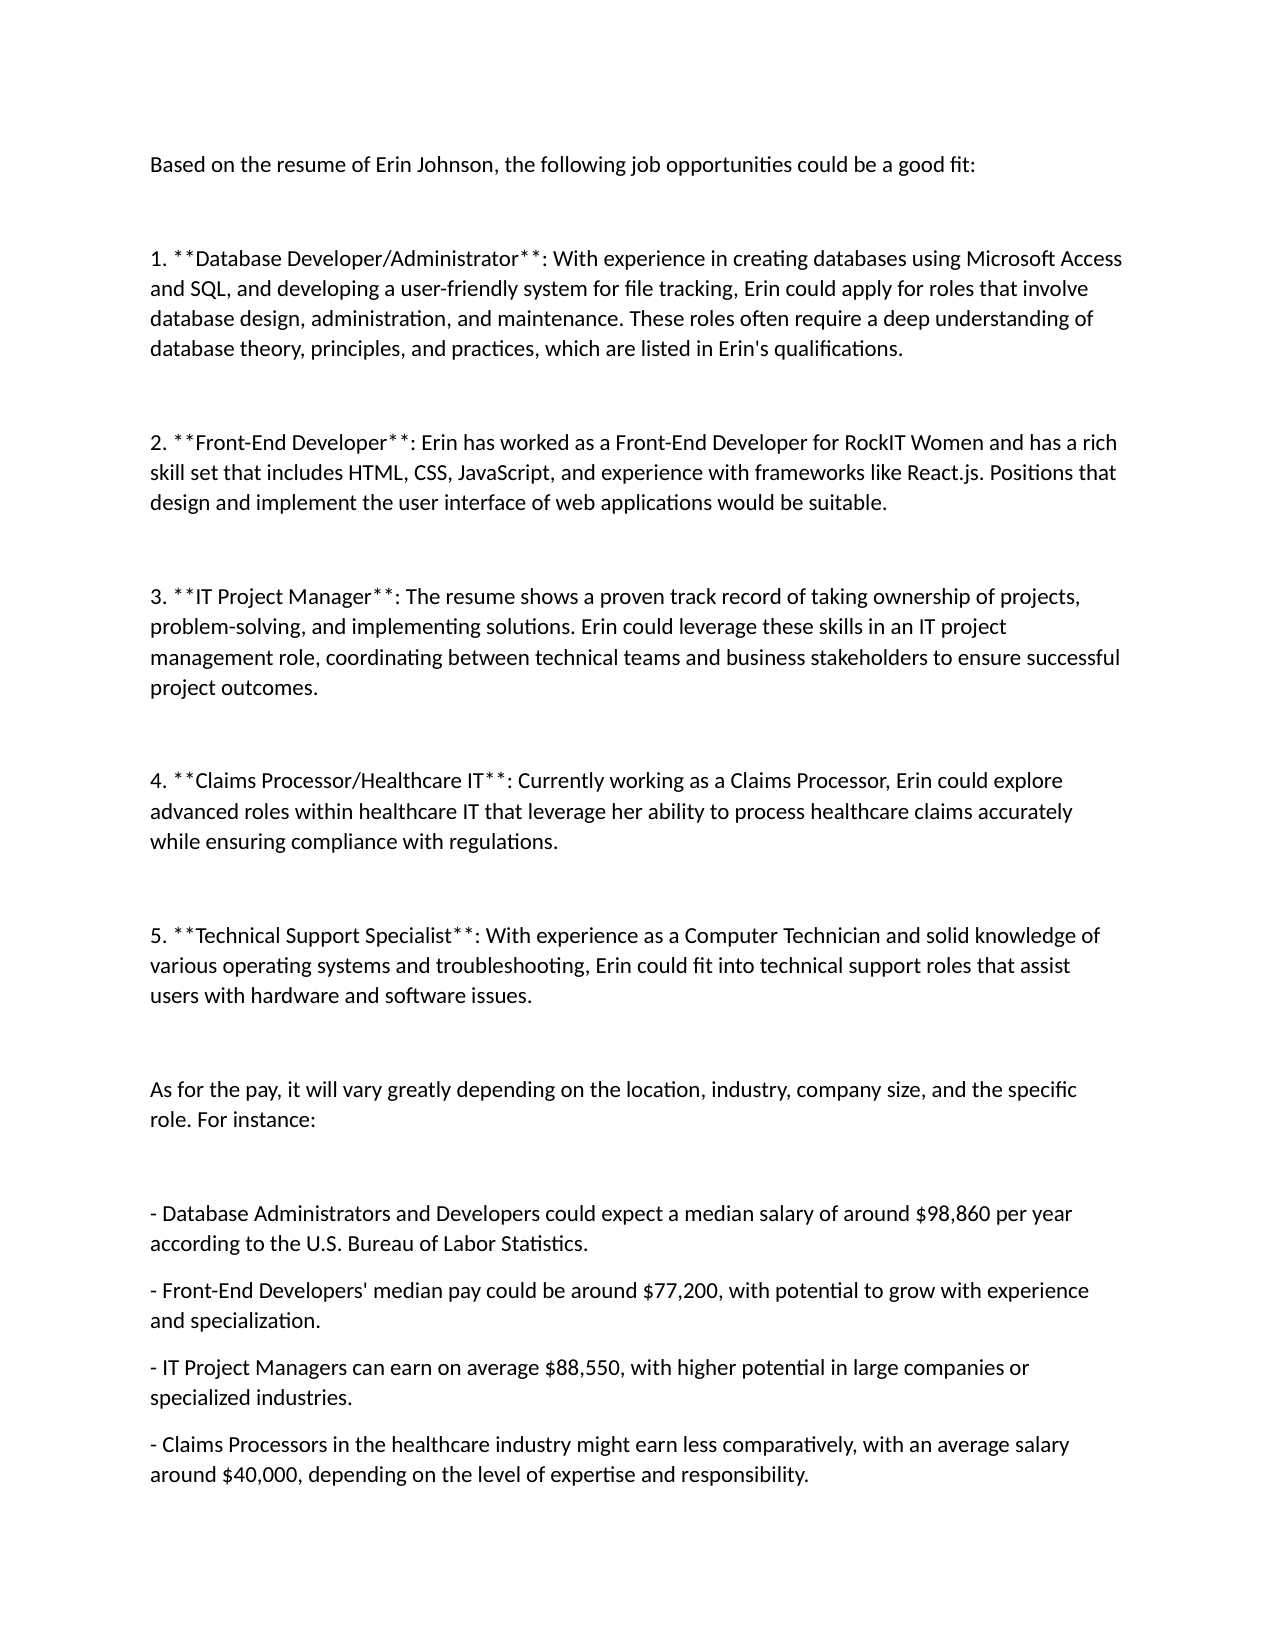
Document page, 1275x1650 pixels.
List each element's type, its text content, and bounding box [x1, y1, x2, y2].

text 5. **Technical Support Specialist**: With experience as a Computer Technician and solid knowledge of various operating systems and troubleshooting, Erin could fit into technical support roles that assist users with hardware and software issues. [150, 921, 1125, 1009]
text Based on the resume of Erin Johnson, the following job opportunities could be a good fit: [150, 150, 1125, 178]
text - Front-End Developers' median pay could be around $77,200, with potential to grow with experience and specialization. [150, 1276, 1125, 1334]
text - Claims Processors in the healthcare industry might earn less comparatively, with an average salary around $40,000, depending on the level of expertise and responsibility. [150, 1430, 1125, 1488]
text 2. **Front-End Developer**: Erin has worked as a Front-End Developer for RockIT Women and has a rich skill set that includes HTML, CSS, JavaScript, and experience with frameworks like React.js. Positions that design and implement the user interface of web applications would be suitable. [150, 428, 1125, 517]
text 3. **IT Project Manager**: The resume shows a proven track record of taking ownership of projects, problem-solving, and implementing solutions. Erin could leverage these skills in an IT project management role, coordinating between technical teams and business stakeholders to ensure successful project outcomes. [150, 582, 1125, 701]
text 4. **Claims Processor/Healthcare IT**: Currently working as a Claims Processor, Erin could explore advanced roles within healthcare IT that leverage her ability to process healthcare claims accurately while ensuring compliance with regulations. [150, 767, 1125, 855]
text - Database Administrators and Developers could expect a median salary of around $98,860 per year according to the U.S. Bureau of Labor Statistics. [150, 1199, 1125, 1257]
text 1. **Database Developer/Administrator**: With experience in creating databases using Microsoft Access and SQL, and developing a user-friendly system for file tracking, Erin could apply for roles that involve database design, administration, and maintenance. These roles often require a deep understanding of database theory, principles, and practices, which are listed in Erin's qualifications. [150, 244, 1125, 362]
text - IT Project Managers can earn on average $88,550, with higher potential in large companies or specialized industries. [150, 1353, 1125, 1411]
text As for the pay, it will vary greatly depending on the location, industry, company size, and the specific role. For instance: [150, 1075, 1125, 1133]
